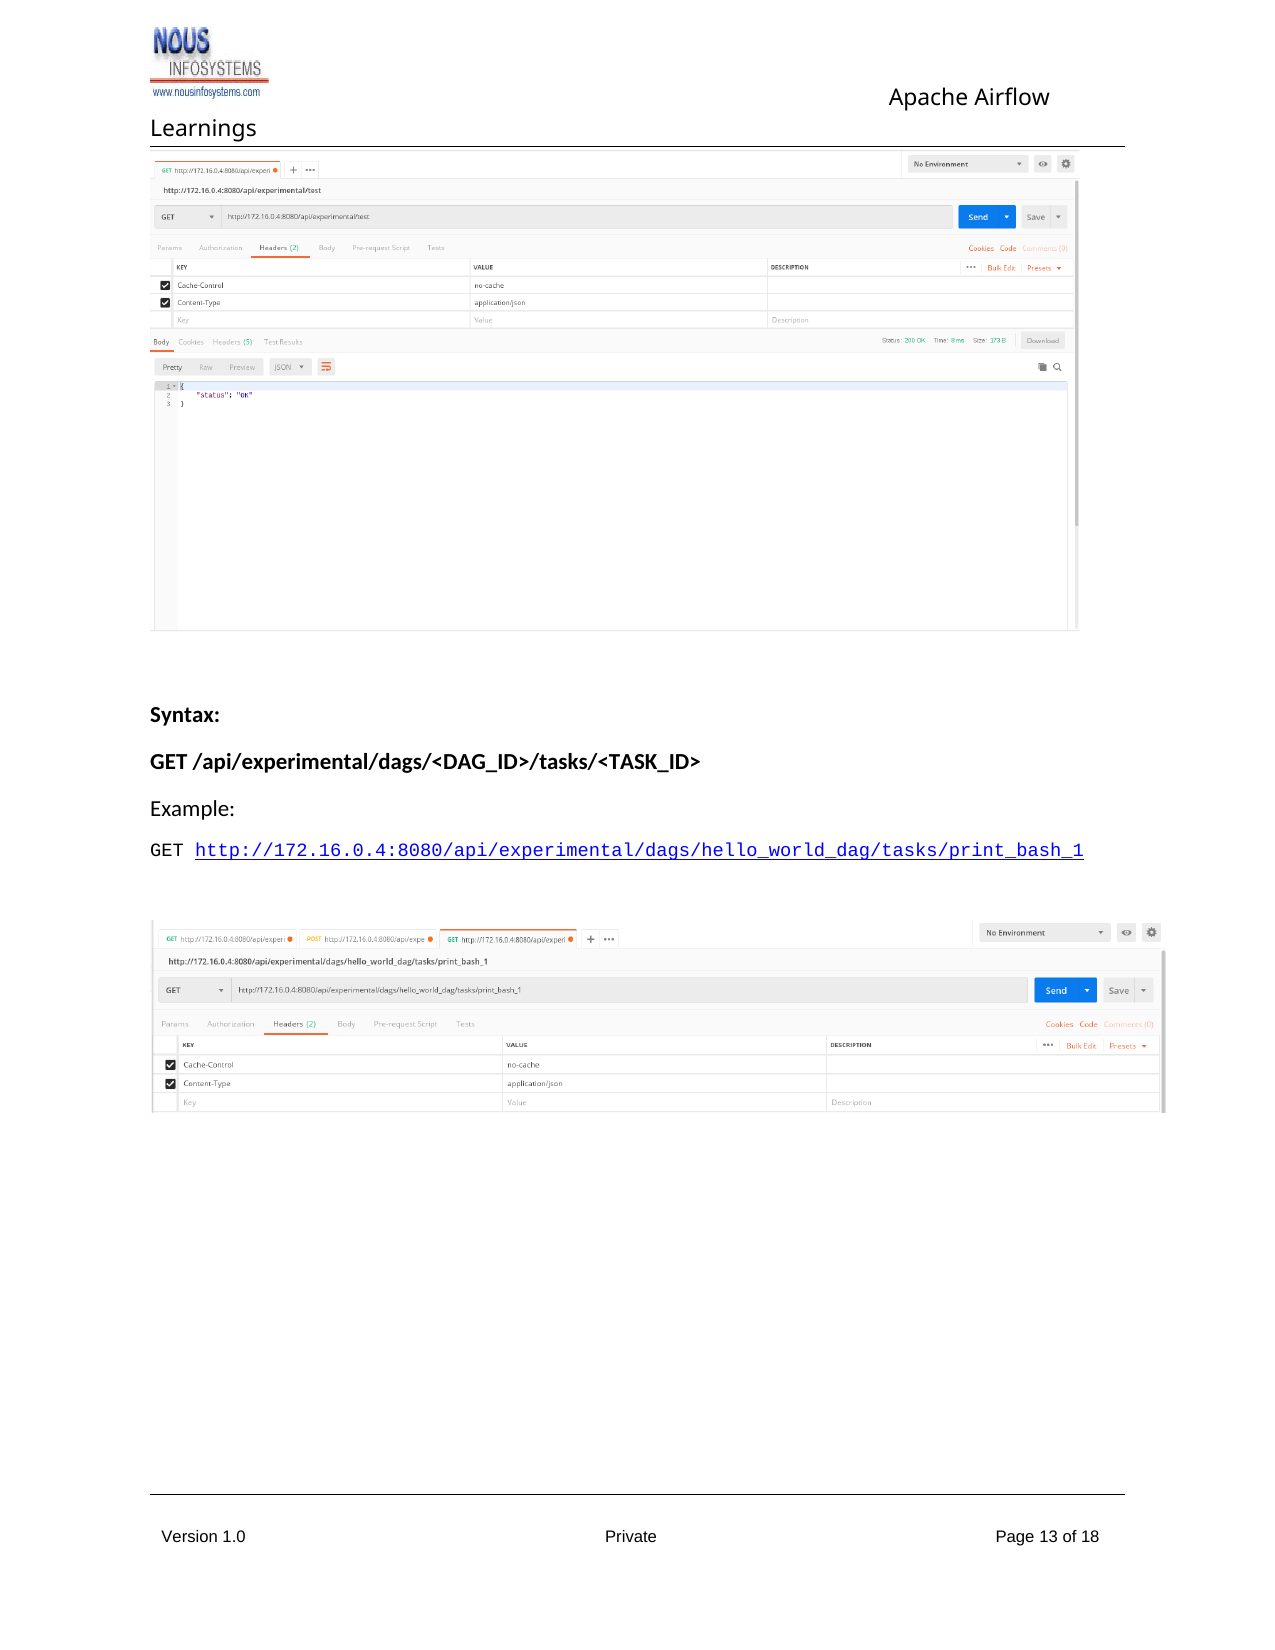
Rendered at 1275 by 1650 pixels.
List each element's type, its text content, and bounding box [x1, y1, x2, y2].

text Example: [150, 794, 1125, 822]
picture [150, 15, 271, 106]
picture [150, 920, 1167, 1113]
picture [150, 150, 1080, 632]
text Syntax: [150, 701, 1125, 728]
text GET /api/experimental/dags/<DAG_ID>/tasks/<TASK_ID> [150, 747, 1125, 775]
text GET http://172.16.0.4:8080/api/experimental/dags/hello_world_dag/tasks/print_bash_1 [150, 841, 1125, 862]
